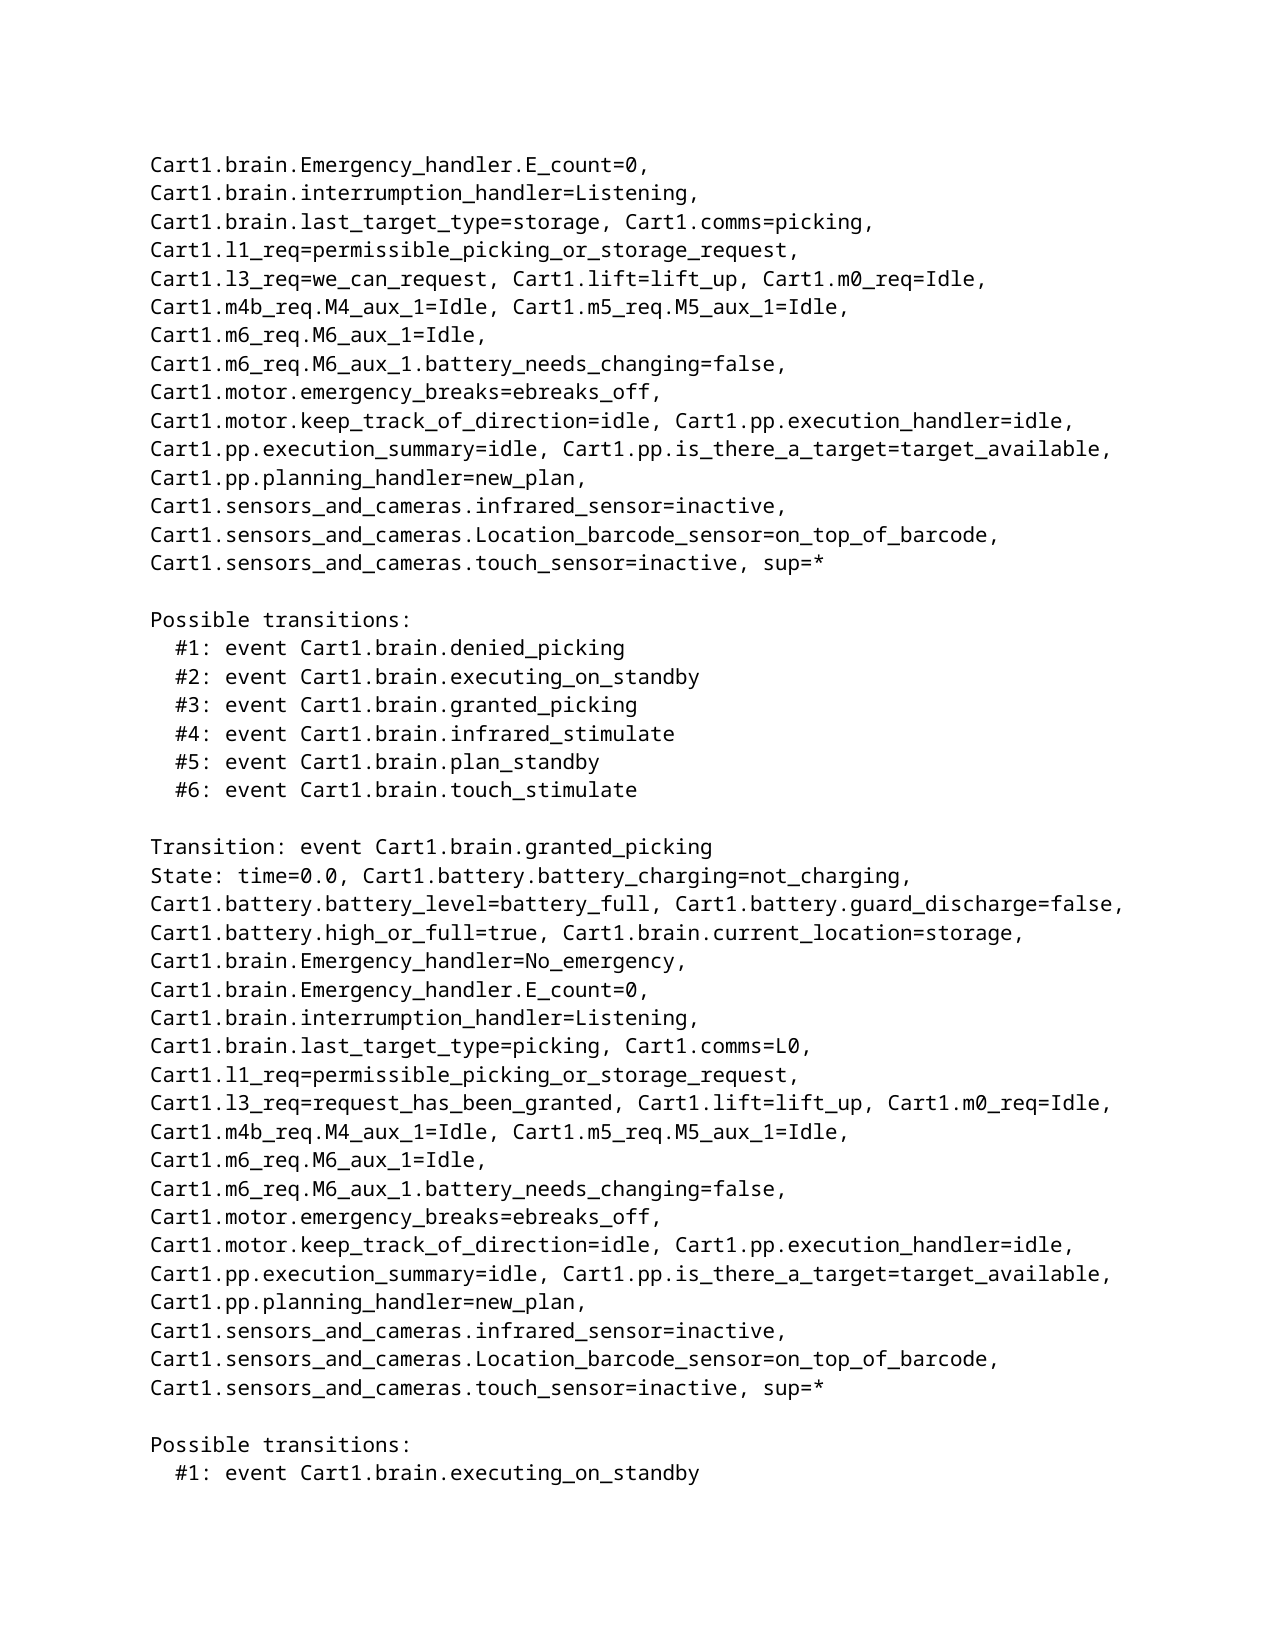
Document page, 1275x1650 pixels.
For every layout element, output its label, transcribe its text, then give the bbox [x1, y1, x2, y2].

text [150, 150, 1125, 577]
text State: time=0.0, Cart1.battery.battery_charging=not_charging, Cart1.battery.battery_level=battery_full, Cart1.battery.guard_discharge=false, Cart1.battery.high_or_full=true, Cart1.brain.current_location=storage, Cart1.brain.Emergency_handler=No_emergency, Cart1.brain.Emergency_handler.E_count=0, Cart1.brain.interrumption_handler=Listening, Cart1.brain.last_target_type=picking, Cart1.comms=L0, Cart1.l1_req=permissible_picking_or_storage_request, Cart1.l3_req=request_has_been_granted, Cart1.lift=lift_up, Cart1.m0_req=Idle, Cart1.m4b_req.M4_aux_1=Idle, Cart1.m5_req.M5_aux_1=Idle, Cart1.m6_req.M6_aux_1=Idle, Cart1.m6_req.M6_aux_1.battery_needs_changing=false, Cart1.motor.emergency_breaks=ebreaks_off, Cart1.motor.keep_track_of_direction=idle, Cart1.pp.execution_handler=idle, Cart1.pp.execution_summary=idle, Cart1.pp.is_there_a_target=target_available, Cart1.pp.planning_handler=new_plan, Cart1.sensors_and_cameras.infrared_sensor=inactive, Cart1.sensors_and_cameras.Location_barcode_sensor=on_top_of_barcode, Cart1.sensors_and_cameras.touch_sensor=inactive, sup=* [150, 861, 1125, 1401]
text #5: event Cart1.brain.plan_standby [150, 747, 1125, 776]
text Transition: event Cart1.brain.granted_picking [150, 832, 1125, 861]
text #1: event Cart1.brain.executing_on_standby [150, 1458, 1125, 1487]
text Possible transitions: [150, 1430, 1125, 1458]
text #6: event Cart1.brain.touch_stimulate [150, 776, 1125, 804]
text Possible transitions: [150, 605, 1125, 633]
text #2: event Cart1.brain.executing_on_standby [150, 662, 1125, 690]
text #3: event Cart1.brain.granted_picking [150, 690, 1125, 719]
text #4: event Cart1.brain.infrared_stimulate [150, 719, 1125, 747]
text #1: event Cart1.brain.denied_picking [150, 633, 1125, 662]
